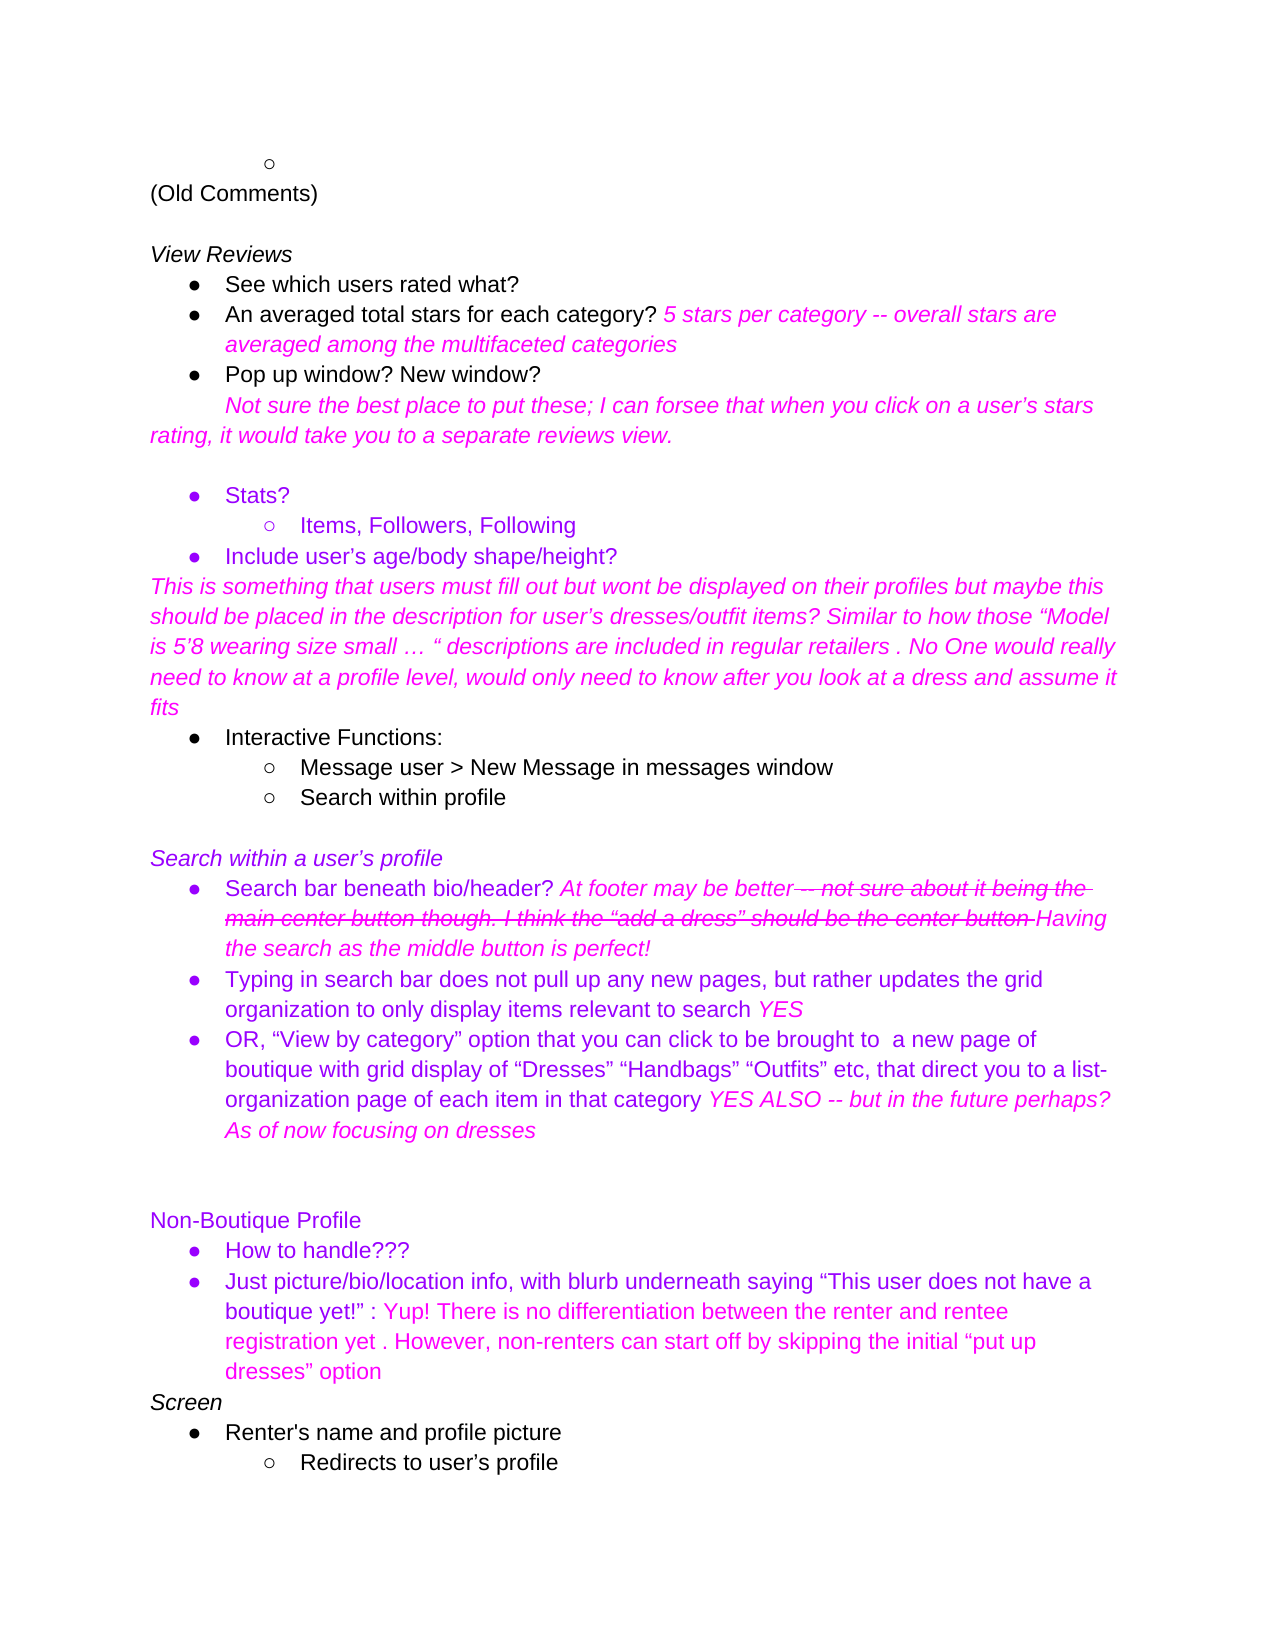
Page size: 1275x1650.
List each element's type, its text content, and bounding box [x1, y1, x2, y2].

text Non-Boutique Profile [150, 1207, 1125, 1234]
list OR, “View by category” option that you can click to be brought to a new page of boutique with grid display of “Dresses” “Handbags” “Outfits” etc, that direct you to a list-organization page of each item in that category YES ALSO -- but in the future perhaps? As of now focusing on dresses [187, 1026, 1125, 1143]
list Stats? [187, 482, 1125, 509]
text Not sure the best place to put these; I can forsee that when you click on a user’s stars rating, it would take you to a separate reviews view. [150, 392, 1125, 448]
text (Old Comments) [150, 180, 1125, 207]
list See which users rated what? [187, 271, 1125, 297]
text This is something that users must fill out but wont be displayed on their profiles but maybe this should be placed in the description for user’s dresses/outfit items? Similar to how those “Model is 5’8 wearing size small … “ descriptions are included in regular retailers . No One would really need to know at a profile level, would only need to know after you look at a dress and assume it fits [150, 573, 1125, 720]
text Screen [150, 1388, 1125, 1415]
list How to handle??? [187, 1237, 1125, 1264]
list Just picture/bio/location info, with blurb underneath saying “This user does not have a boutique yet!” : Yup! There is no differentiation between the renter and rentee registration yet . However, non-renters can start off by skipping the initial “put up dresses” option [187, 1268, 1125, 1385]
list Search bar beneath bio/header? At footer may be better -- not sure about it being the main center button though. I think the “add a dress” should be the center button Having the search as the middle button is perfect! [187, 875, 1125, 962]
list Search within profile [262, 784, 1125, 811]
list Pop up window? New window? [187, 361, 1125, 388]
list Typing in search bar does not pull up any new pages, but rather updates the grid organization to only display items relevant to search YES [187, 966, 1125, 1022]
list Include user’s age/body shape/height? [187, 543, 1125, 569]
list An averaged total stars for each category? 5 stars per category -- overall stars are averaged among the multifaceted categories [187, 301, 1125, 358]
list Message user > New Message in messages window [262, 754, 1125, 781]
list Redirects to user’s profile [262, 1449, 1125, 1475]
list Items, Followers, Following [262, 512, 1125, 539]
text View Reviews [150, 241, 1125, 267]
list Interactive Functions: [187, 724, 1125, 750]
list Renter's name and profile picture [187, 1419, 1125, 1445]
text Search within a user’s profile [150, 845, 1125, 871]
